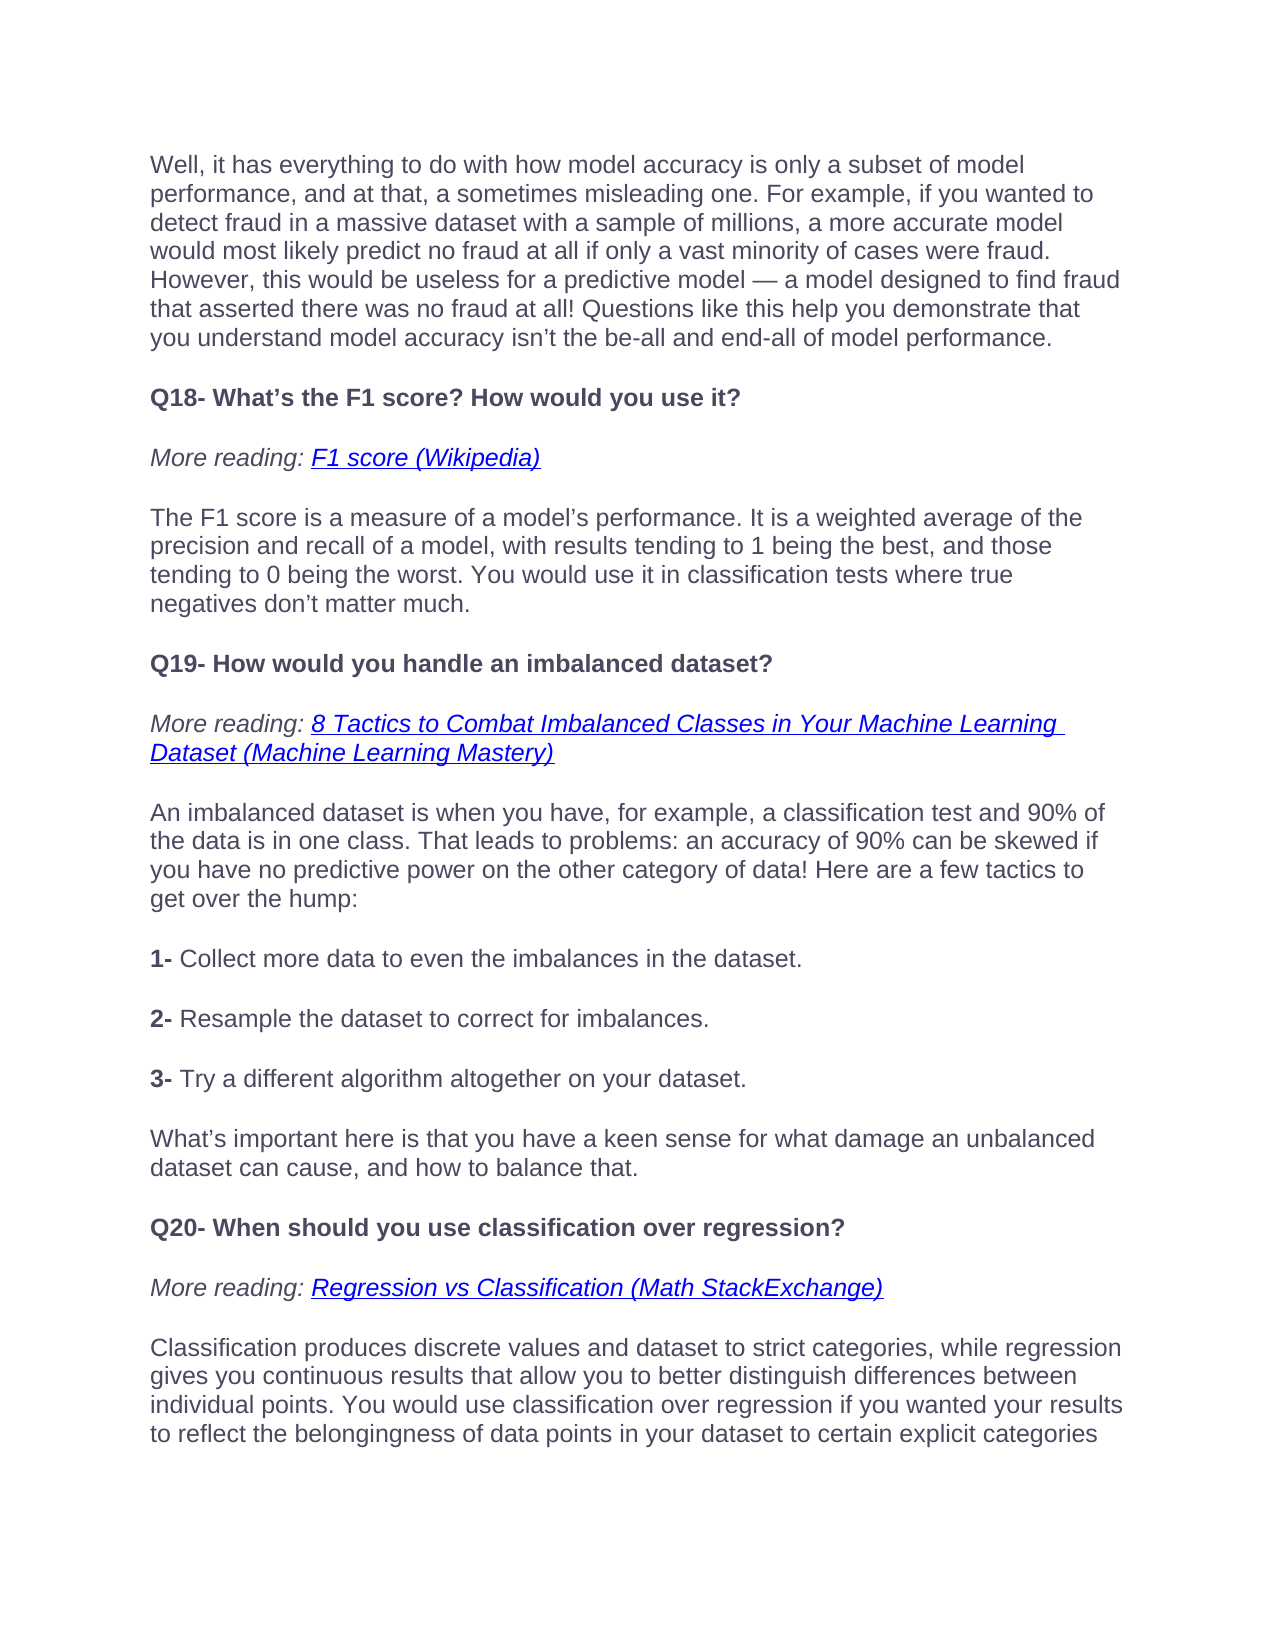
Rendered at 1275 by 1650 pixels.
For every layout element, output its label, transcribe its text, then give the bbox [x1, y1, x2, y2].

text 3- Try a different algorithm altogether on your dataset. [150, 1064, 1125, 1092]
text Q18- What’s the F1 score? How would you use it? [150, 382, 1125, 411]
text Q19- How would you handle an imbalanced dataset? [150, 649, 1125, 677]
text More reading: Regression vs Classification (Math StackExchange) [150, 1272, 1125, 1301]
text Well, it has everything to do with how model accuracy is only a subset of model performance, and at that, a sometimes misleading one. For example, if you wanted to detect fraud in a massive dataset with a sample of millions, a more accurate model would most likely predict no fraud at all if only a vast minority of cases were fraud. However, this would be useless for a predictive model — a model designed to find fraud that asserted there was no fraud at all! Questions like this help you demonstrate that you understand model accuracy isn’t the be-all and end-all of model performance. [150, 150, 1125, 351]
text More reading: F1 score (Wikipedia) [150, 442, 1125, 471]
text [150, 1332, 1125, 1447]
text 2- Resample the dataset to correct for imbalances. [150, 1004, 1125, 1032]
text The F1 score is a measure of a model’s performance. It is a weighted average of the precision and recall of a model, with results tending to 1 being the best, and those tending to 0 being the worst. You would use it in classification tests where true negatives don’t matter much. [150, 502, 1125, 617]
text What’s important here is that you have a keen sense for what damage an unbalanced dataset can cause, and how to balance that. [150, 1124, 1125, 1181]
text More reading: 8 Tactics to Combat Imbalanced Classes in Your Machine Learning Dataset (Machine Learning Mastery) [150, 709, 1125, 766]
text Q20- When should you use classification over regression? [150, 1212, 1125, 1241]
text 1- Collect more data to even the imbalances in the dataset. [150, 944, 1125, 972]
text An imbalanced dataset is when you have, for example, a classification test and 90% of the data is in one class. That leads to problems: an accuracy of 90% can be skewed if you have no predictive power on the other category of data! Here are a few tactics to get over the hump: [150, 797, 1125, 912]
